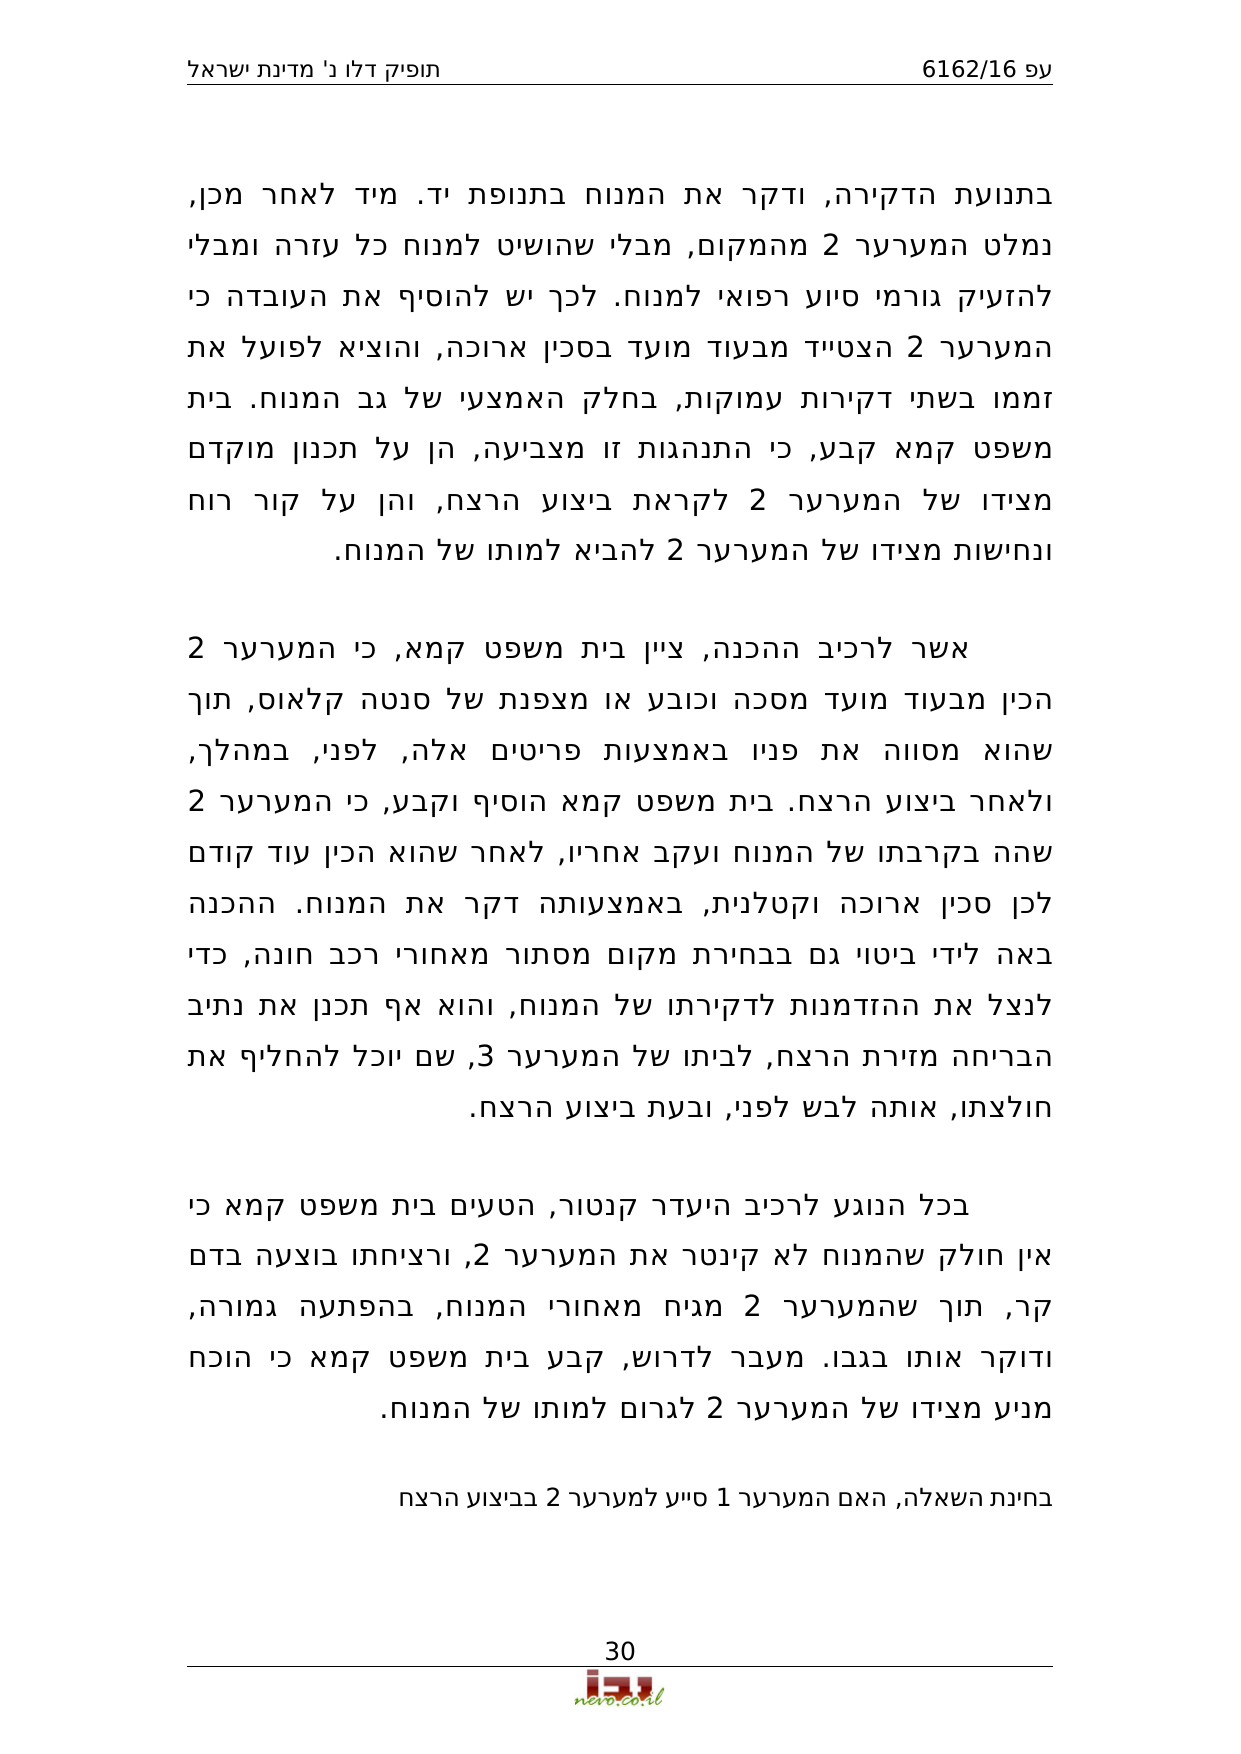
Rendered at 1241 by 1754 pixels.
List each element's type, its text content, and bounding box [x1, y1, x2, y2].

picture [574, 1669, 666, 1707]
text אשר לרכיב ההכנה, ציין בית משפט קמא, כי המערער 2 הכין מבעוד מועד מסכה וכובע או מצפנת של סנטה קלאוס, תוך שהוא מסווה את פניו באמצעות פריטים אלה, לפני, במהלך, ולאחר ביצוע הרצח. בית משפט קמא הוסיף וקבע, כי המערער 2 שהה בקרבתו של המנוח ועקב אחריו, לאחר שהוא הכין עוד קודם לכן סכין ארוכה וקטלנית, באמצעותה דקר את המנוח. ההכנה באה לידי ביטוי גם בבחירת מקום מסתור מאחורי רכב חונה, כדי לנצל את ההזדמנות לדקירתו של המנוח, והוא אף תכנן את נתיב הבריחה מזירת הרצח, לביתו של המערער 3, שם יוכל להחליף את חולצתו, אותה לבש לפני, ובעת ביצוע הרצח. [187, 632, 1053, 1124]
text בחינת השאלה, האם המערער 1 סייע למערער 2 בביצוע הרצח [187, 1483, 1053, 1513]
text בכל הנוגע לרכיב היעדר קנטור, הטעים בית משפט קמא כי אין חולק שהמנוח לא קינטר את המערער 2, ורציחתו בוצעה בדם קר, תוך שהמערער 2 מגיח מאחורי המנוח, בהפתעה גמורה, ודוקר אותו בגבו. מעבר לדרוש, קבע בית משפט קמא כי הוכח מניע מצידו של המערער 2 לגרום למותו של המנוח. [187, 1188, 1053, 1426]
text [187, 177, 1053, 568]
